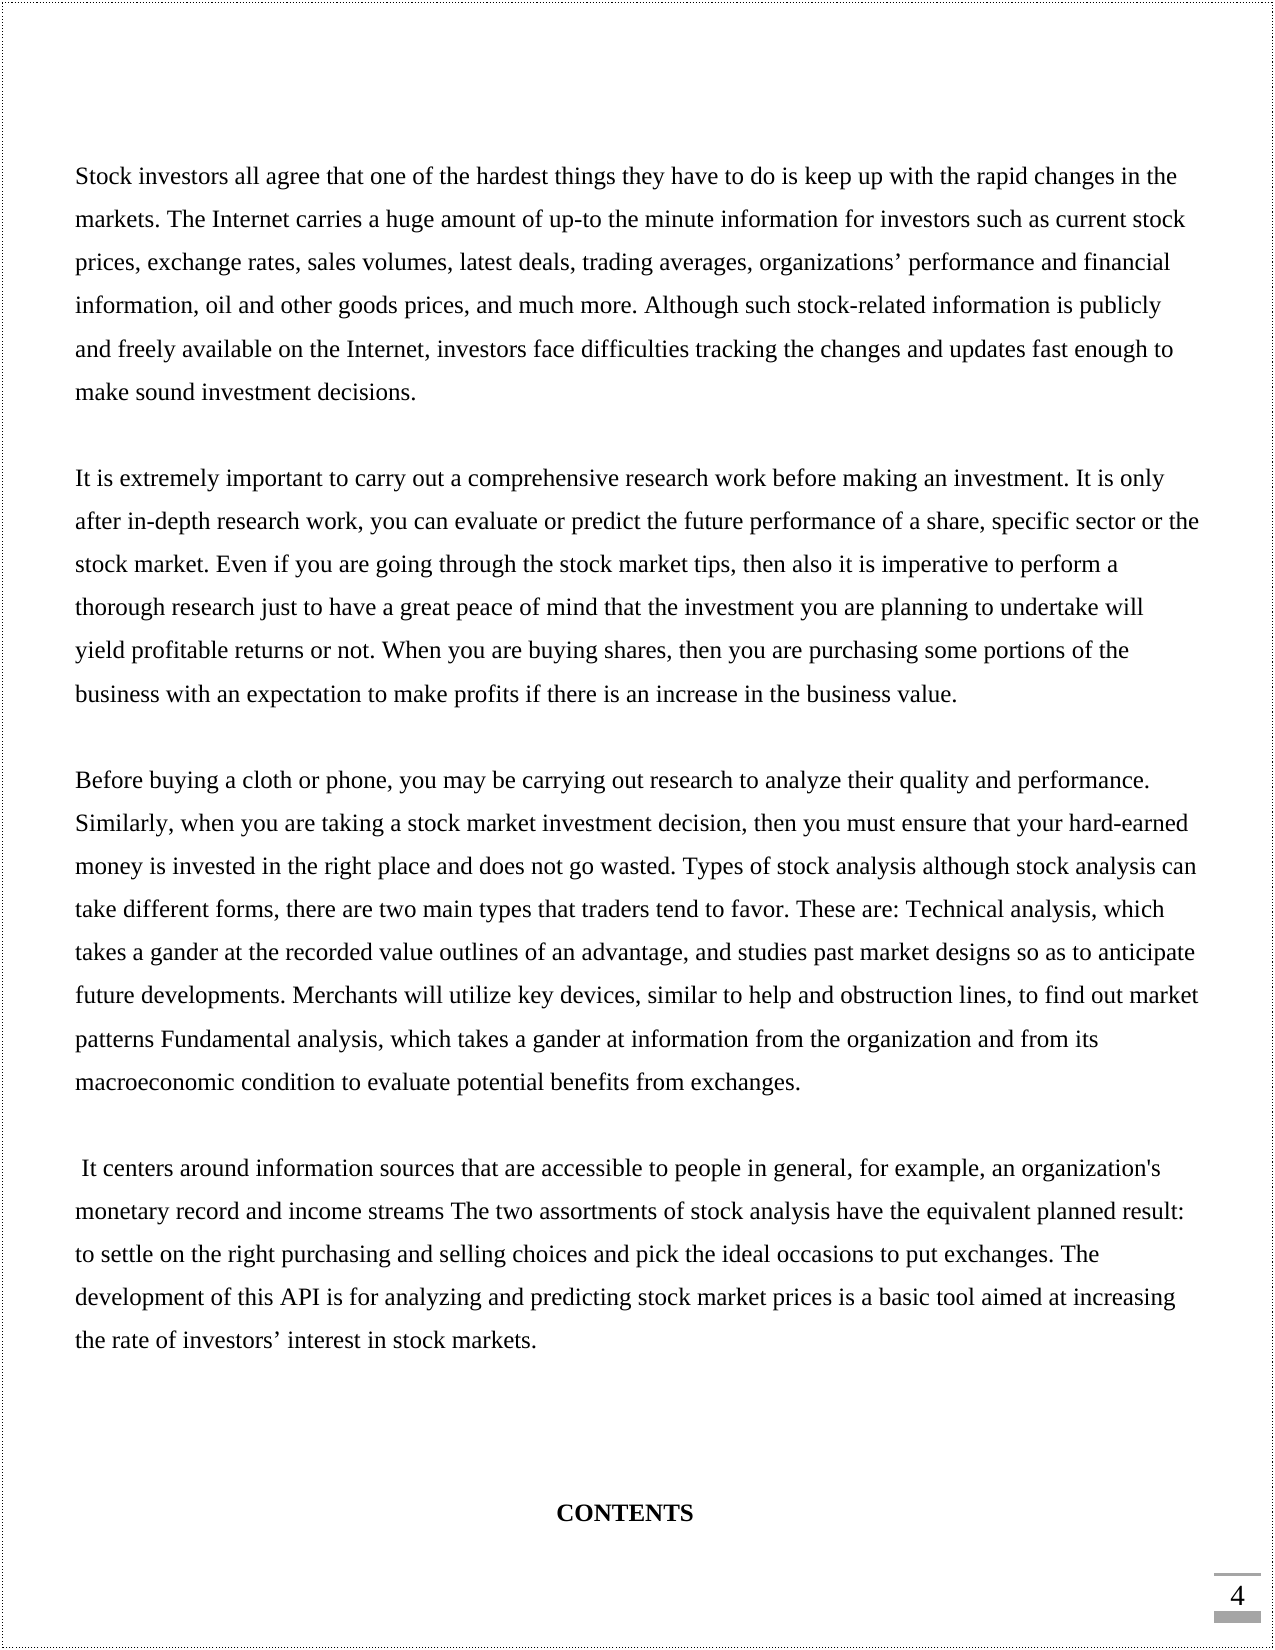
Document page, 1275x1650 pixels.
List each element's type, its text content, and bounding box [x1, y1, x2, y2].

text Before buying a cloth or phone, you may be carrying out research to analyze their quality and performance. Similarly, when you are taking a stock market investment decision, then you must ensure that your hard-earned money is invested in the right place and does not go wasted. Types of stock analysis although stock analysis can take different forms, there are two main types that traders tend to favor. These are: Technical analysis, which takes a gander at the recorded value outlines of an advantage, and studies past market designs so as to anticipate future developments. Merchants will utilize key devices, similar to help and obstruction lines, to find out market patterns Fundamental analysis, which takes a gander at information from the organization and from its macroeconomic condition to evaluate potential benefits from exchanges. [75, 765, 1200, 1096]
text Stock investors all agree that one of the hardest things they have to do is keep up with the rapid changes in the markets. The Internet carries a huge amount of up-to the minute information for investors such as current stock prices, exchange rates, sales volumes, latest deals, trading averages, organizations’ performance and financial information, oil and other goods prices, and much more. Although such stock-related information is publicly and freely available on the Internet, investors face difficulties tracking the changes and updates fast enough to make sound investment decisions. [75, 161, 1200, 406]
text It is extremely important to carry out a comprehensive research work before making an investment. It is only after in-depth research work, you can evaluate or predict the future performance of a share, specific sector or the stock market. Even if you are going through the stock market tips, then also it is imperative to perform a thorough research just to have a great peace of mind that the investment you are planning to undertake will yield profitable returns or not. When you are buying shares, then you are purchasing some portions of the business with an expectation to make profits if there is an increase in the business value. [75, 463, 1200, 707]
text It centers around information sources that are accessible to people in general, for example, an organization's monetary record and income streams The two assortments of stock analysis have the equivalent planned result: to settle on the right purchasing and selling choices and pick the ideal occasions to put exchanges. The development of this API is for analyzing and predicting stock market prices is a basic tool aimed at increasing the rate of investors’ interest in stock markets. [75, 1153, 1200, 1354]
text CONTENTS [75, 1498, 1200, 1527]
